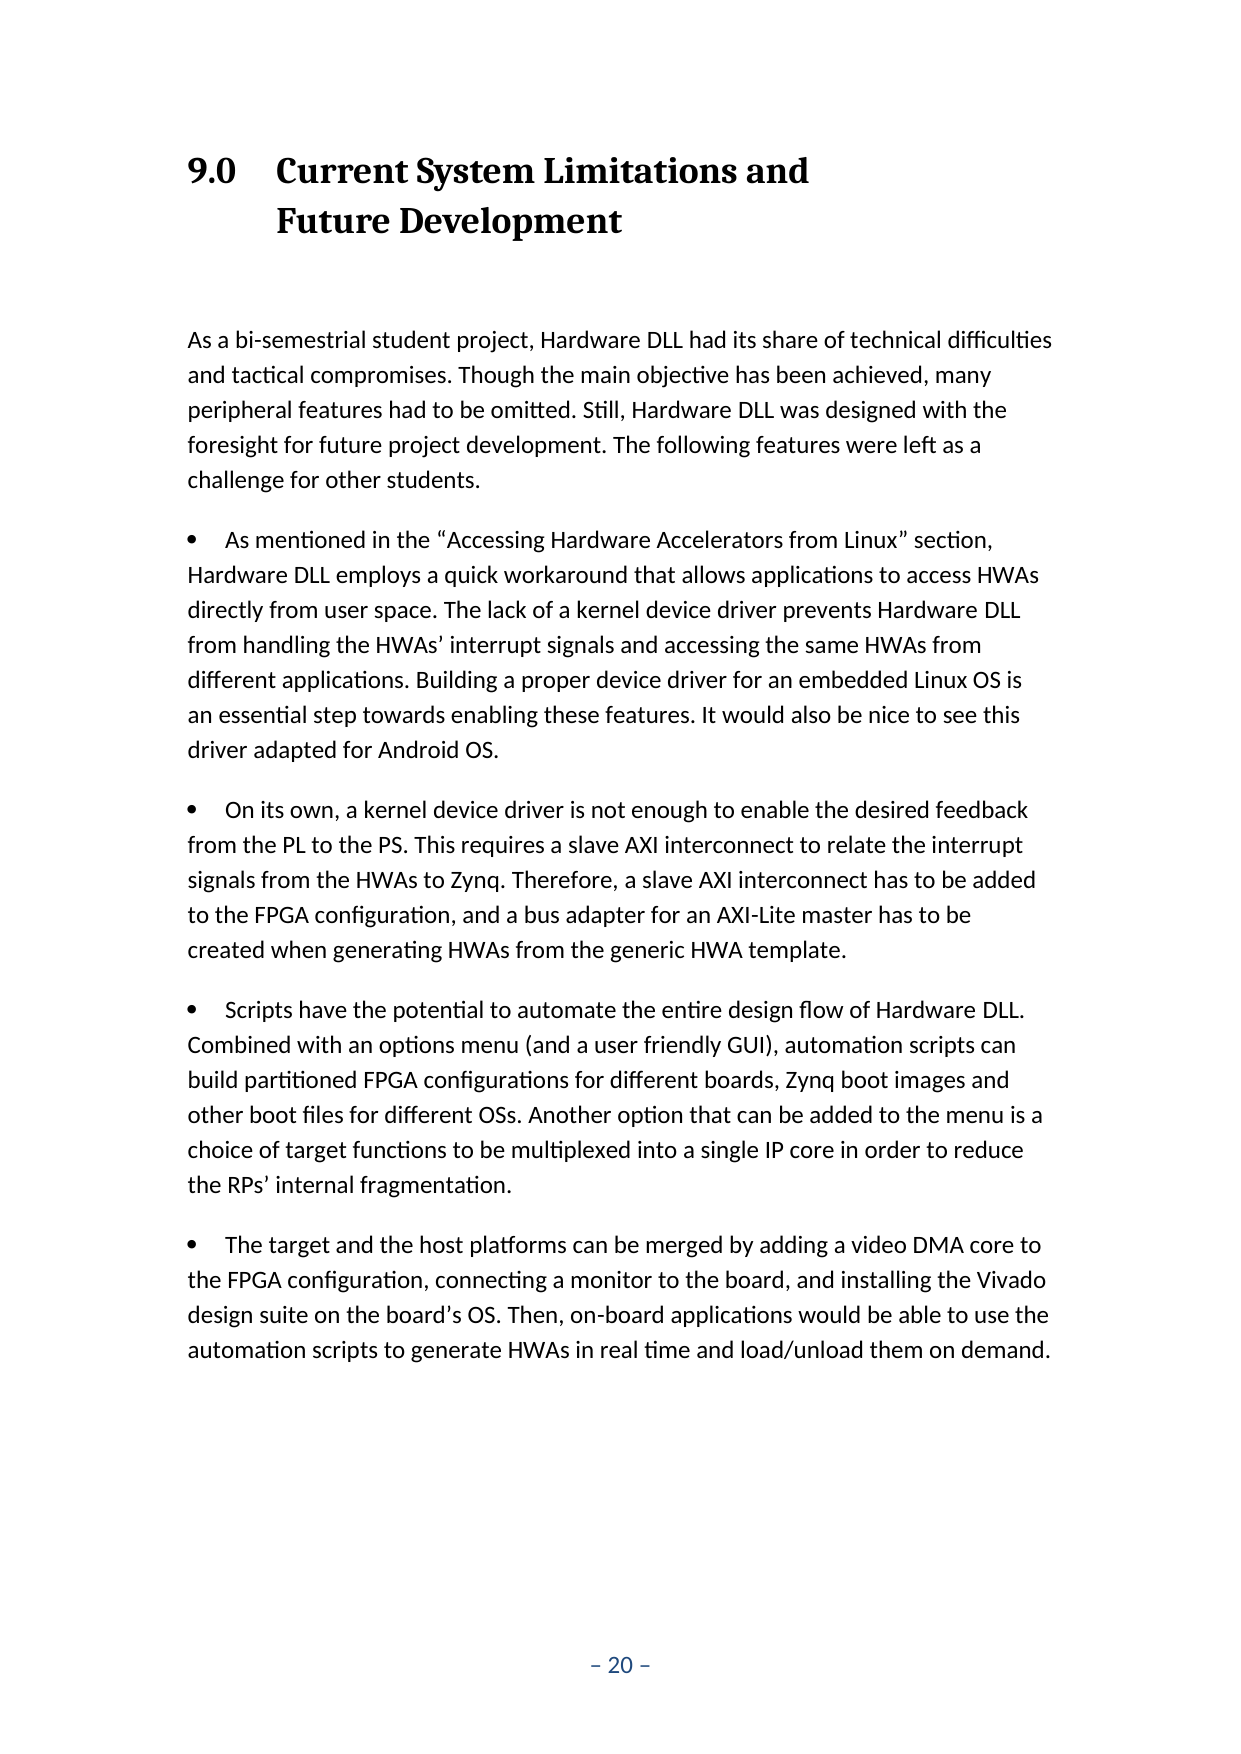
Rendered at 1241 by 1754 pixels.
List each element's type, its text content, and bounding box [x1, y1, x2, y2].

text As a bi-semestrial student project, Hardware DLL had its share of technical difficulties and tactical compromises. Though the main objective has been achieved, many peripheral features had to be omitted. Still, Hardware DLL was designed with the foresight for future project development. The following features were left as a challenge for other students. [187, 324, 1053, 495]
subtitle Current System Limitations and Future Development [187, 150, 1053, 243]
list As mentioned in the “Accessing Hardware Accelerators from Linux” section, Hardware DLL employs a quick workaround that allows applications to access HWAs directly from user space. The lack of a kernel device driver prevents Hardware DLL from handling the HWAs’ interrupt signals and accessing the same HWAs from different applications. Building a proper device driver for an embedded Linux OS is an essential step towards enabling these features. It would also be nice to see this driver adapted for Android OS. [187, 524, 1053, 765]
list The target and the host platforms can be merged by adding a video DMA core to the FPGA configuration, connecting a monitor to the board, and installing the Vivado design suite on the board’s OS. Then, on-board applications would be able to use the automation scripts to generate HWAs in real time and load/unload them on demand. [187, 1229, 1053, 1365]
list Scripts have the potential to automate the entire design flow of Hardware DLL. Combined with an options menu (and a user friendly GUI), automation scripts can build partitioned FPGA configurations for different boards, Zynq boot images and other boot files for different OSs. Another option that can be added to the menu is a choice of target functions to be multiplexed into a single IP core in order to reduce the RPs’ internal fragmentation. [187, 994, 1053, 1200]
list On its own, a kernel device driver is not enough to enable the desired feedback from the PL to the PS. This requires a slave AXI interconnect to relate the interrupt signals from the HWAs to Zynq. Therefore, a slave AXI interconnect has to be added to the FPGA configuration, and a bus adapter for an AXI-Lite master has to be created when generating HWAs from the generic HWA template. [187, 794, 1053, 965]
